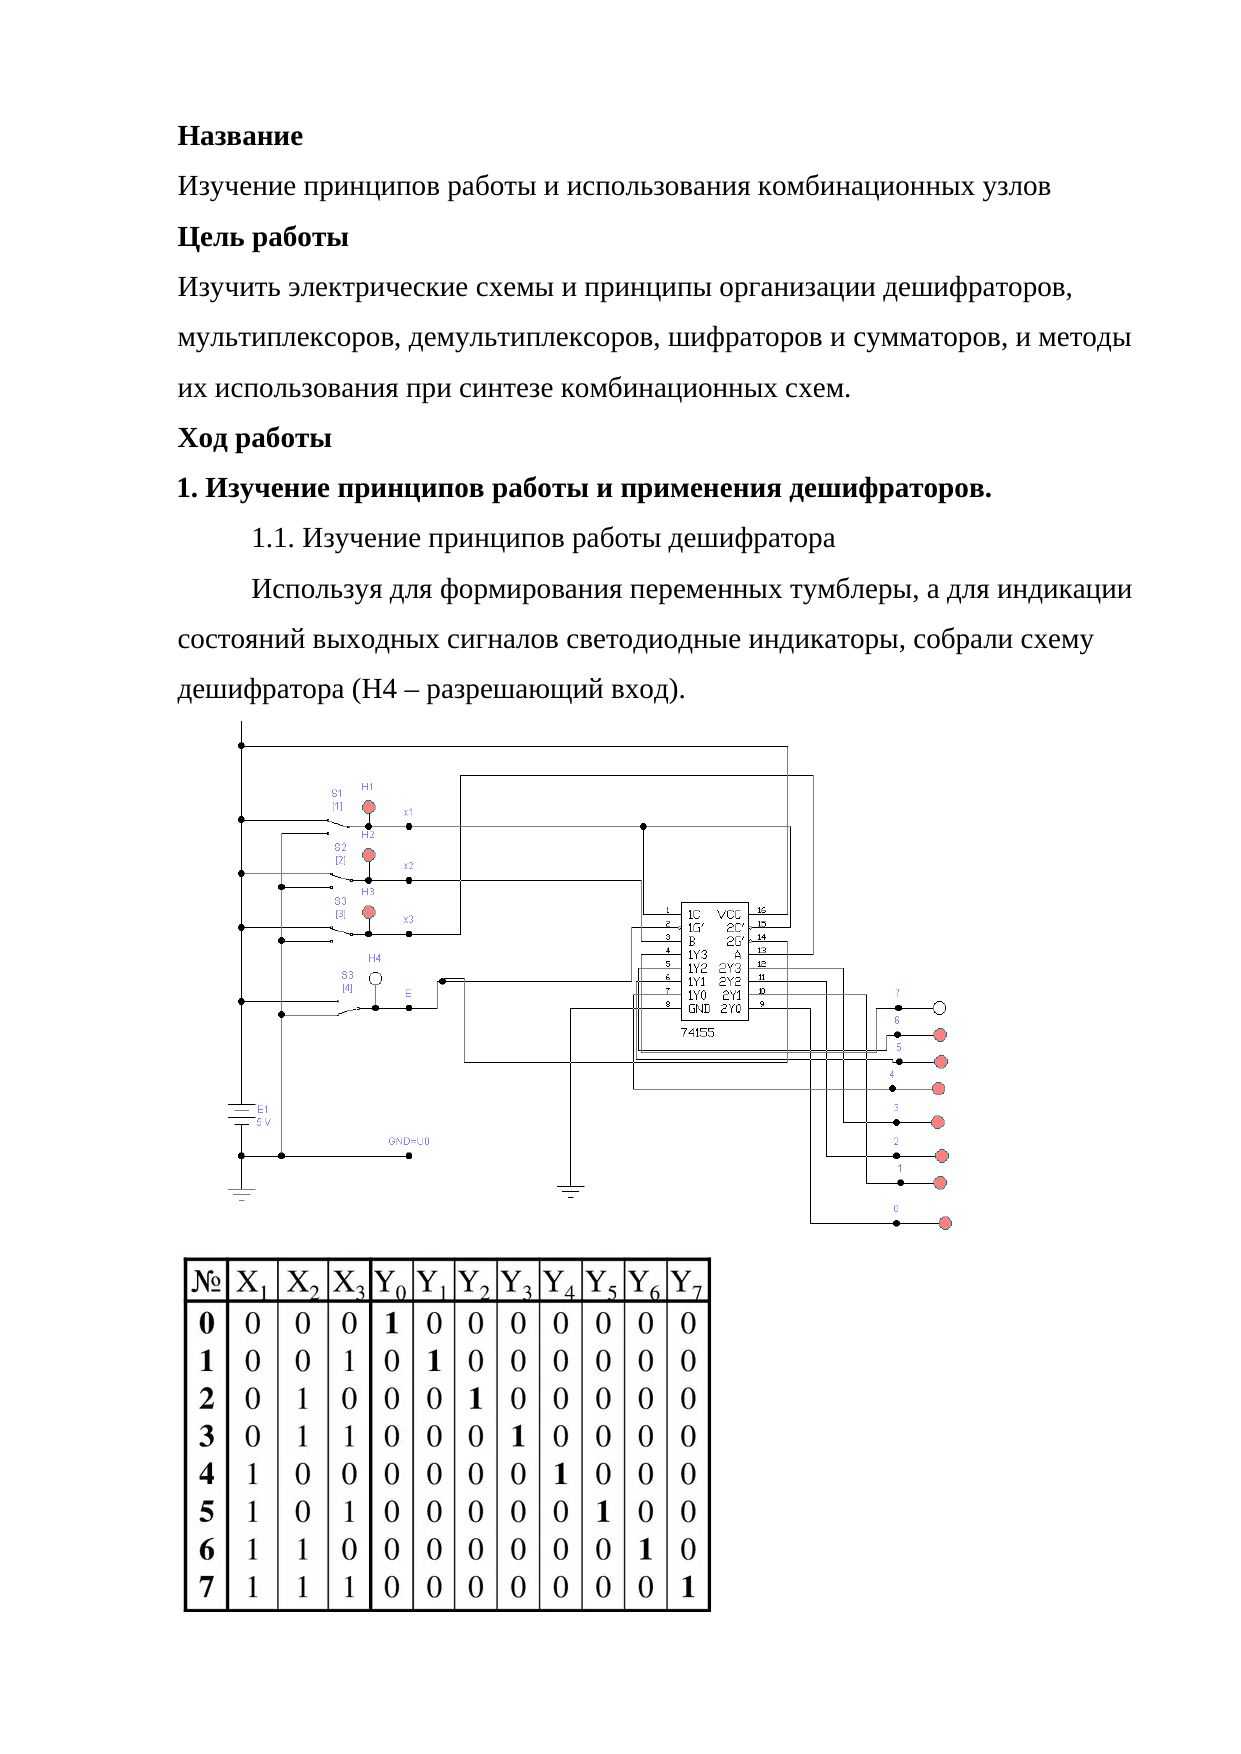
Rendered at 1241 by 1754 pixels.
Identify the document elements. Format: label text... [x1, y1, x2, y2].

text Цель работы [177, 219, 1152, 252]
text Название [177, 118, 1152, 152]
text Изучить электрические схемы и принципы организации дешифраторов, мультиплексоров, демультиплексоров, шифраторов и сумматоров, и методы их использования при синтезе комбинационных схем. [177, 269, 1152, 403]
text Изучение принципов работы и использования комбинационных узлов [177, 168, 1152, 202]
picture [177, 1253, 712, 1612]
text Ход работы [177, 420, 1152, 453]
list 1.1. Изучение принципов работы дешифратора [177, 521, 1152, 554]
list 1. Изучение принципов работы и применения дешифраторов. [176, 470, 1152, 504]
list Используя для формирования переменных тумблеры, а для индикации состояний выходных сигналов светодиодные индикаторы, собрали схему дешифратора (H4 – разрешающий вход). [177, 571, 1152, 705]
picture [177, 721, 986, 1240]
